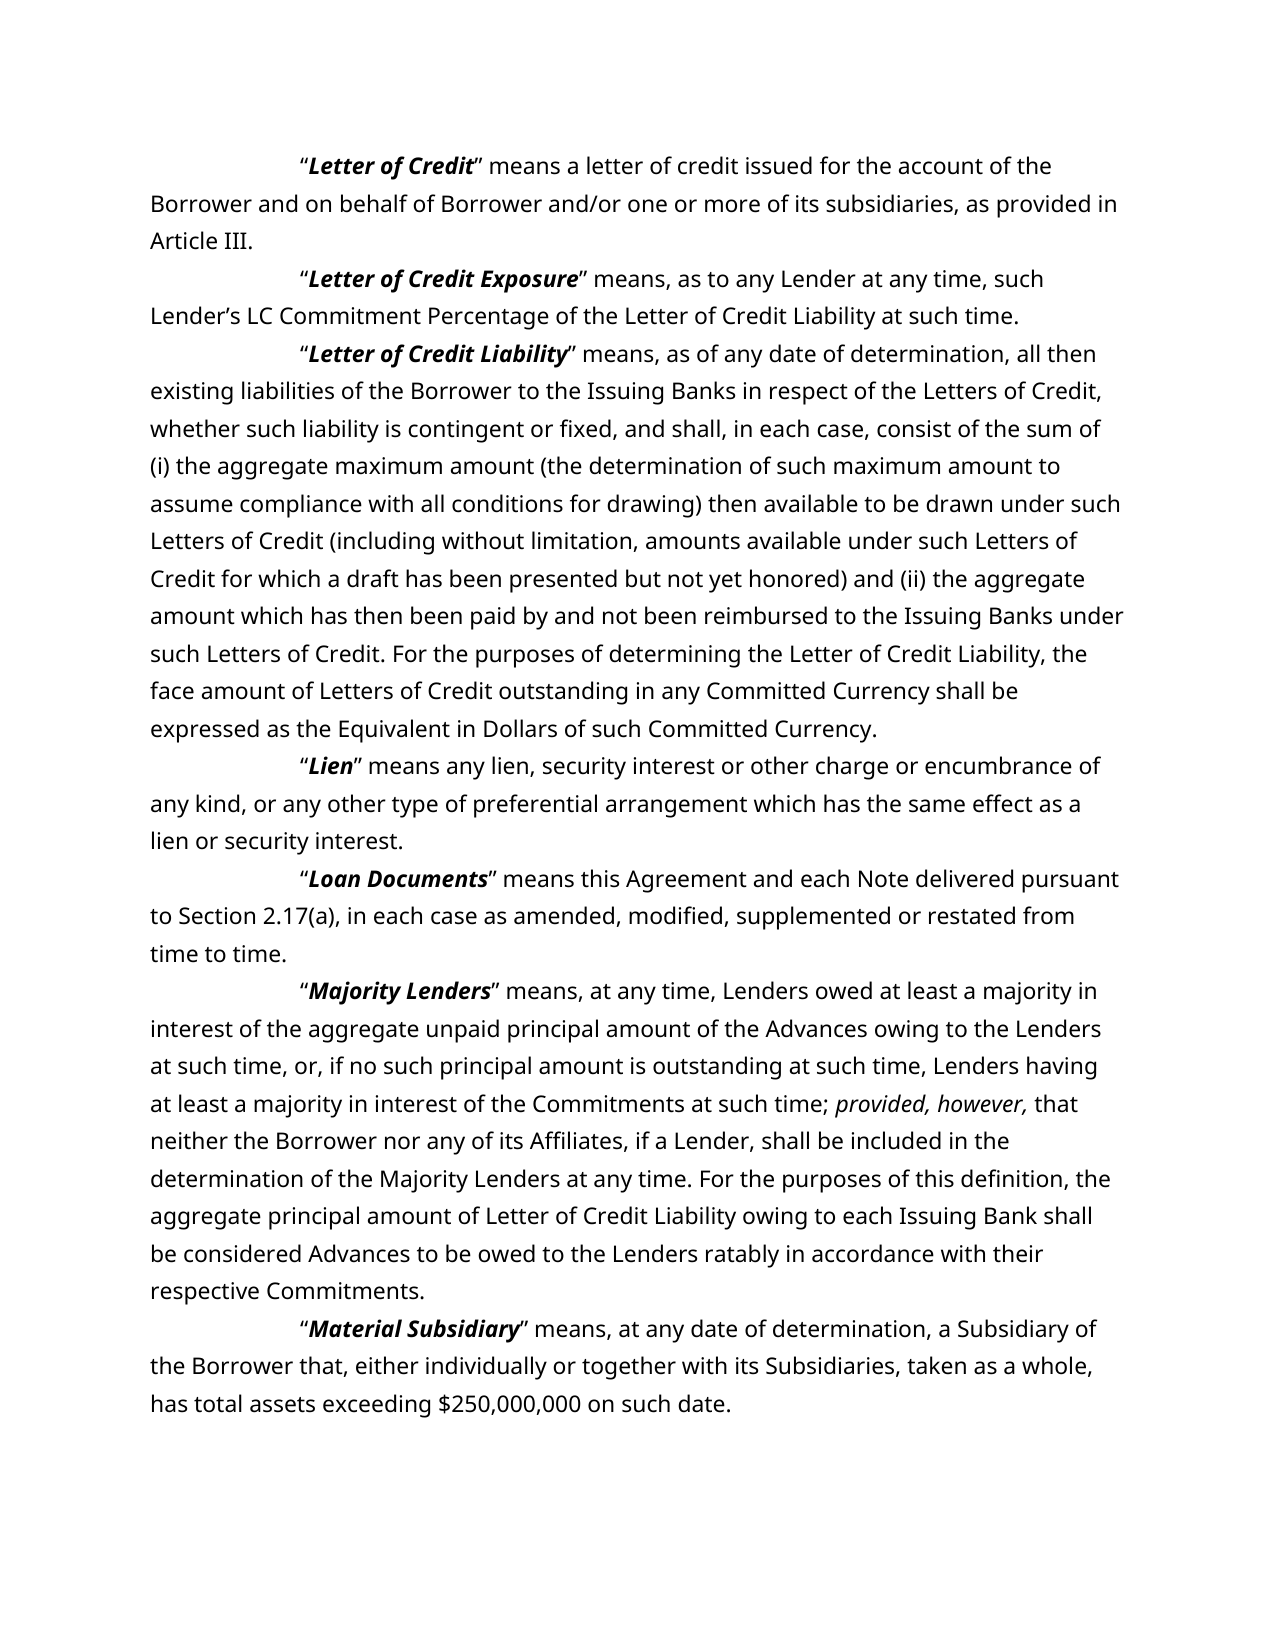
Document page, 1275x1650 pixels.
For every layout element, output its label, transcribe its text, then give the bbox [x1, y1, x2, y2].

text “Letter of Credit Liability” means, as of any date of determination, all then existing liabilities of the Borrower to the Issuing Banks in respect of the Letters of Credit, whether such liability is contingent or fixed, and shall, in each case, consist of the sum of (i) the aggregate maximum amount (the determination of such maximum amount to assume compliance with all conditions for drawing) then available to be drawn under such Letters of Credit (including without limitation, amounts available under such Letters of Credit for which a draft has been presented but not yet honored) and (ii) the aggregate amount which has then been paid by and not been reimbursed to the Issuing Banks under such Letters of Credit. For the purposes of determining the Letter of Credit Liability, the face amount of Letters of Credit outstanding in any Committed Currency shall be expressed as the Equivalent in Dollars of such Committed Currency. [150, 337, 1125, 744]
text “Majority Lenders” means, at any time, Lenders owed at least a majority in interest of the aggregate unpaid principal amount of the Advances owing to the Lenders at such time, or, if no such principal amount is outstanding at such time, Lenders having at least a majority in interest of the Commitments at such time; provided, however, that neither the Borrower nor any of its Affiliates, if a Lender, shall be included in the determination of the Majority Lenders at any time. For the purposes of this definition, the aggregate principal amount of Letter of Credit Liability owing to each Issuing Bank shall be considered Advances to be owed to the Lenders ratably in accordance with their respective Commitments. [150, 975, 1125, 1306]
text “Letter of Credit” means a letter of credit issued for the account of the Borrower and on behalf of Borrower and/or one or more of its subsidiaries, as provided in Article III. [150, 150, 1125, 256]
text “Material Subsidiary” means, at any date of determination, a Subsidiary of the Borrower that, either individually or together with its Subsidiaries, taken as a whole, has total assets exceeding $250,000,000 on such date. [150, 1312, 1125, 1419]
text “Letter of Credit Exposure” means, as to any Lender at any time, such Lender’s LC Commitment Percentage of the Letter of Credit Liability at such time. [150, 262, 1125, 331]
text “Loan Documents” means this Agreement and each Note delivered pursuant to Section 2.17(a), in each case as amended, modified, supplemented or restated from time to time. [150, 862, 1125, 969]
text “Lien” means any lien, security interest or other charge or encumbrance of any kind, or any other type of preferential arrangement which has the same effect as a lien or security interest. [150, 750, 1125, 856]
